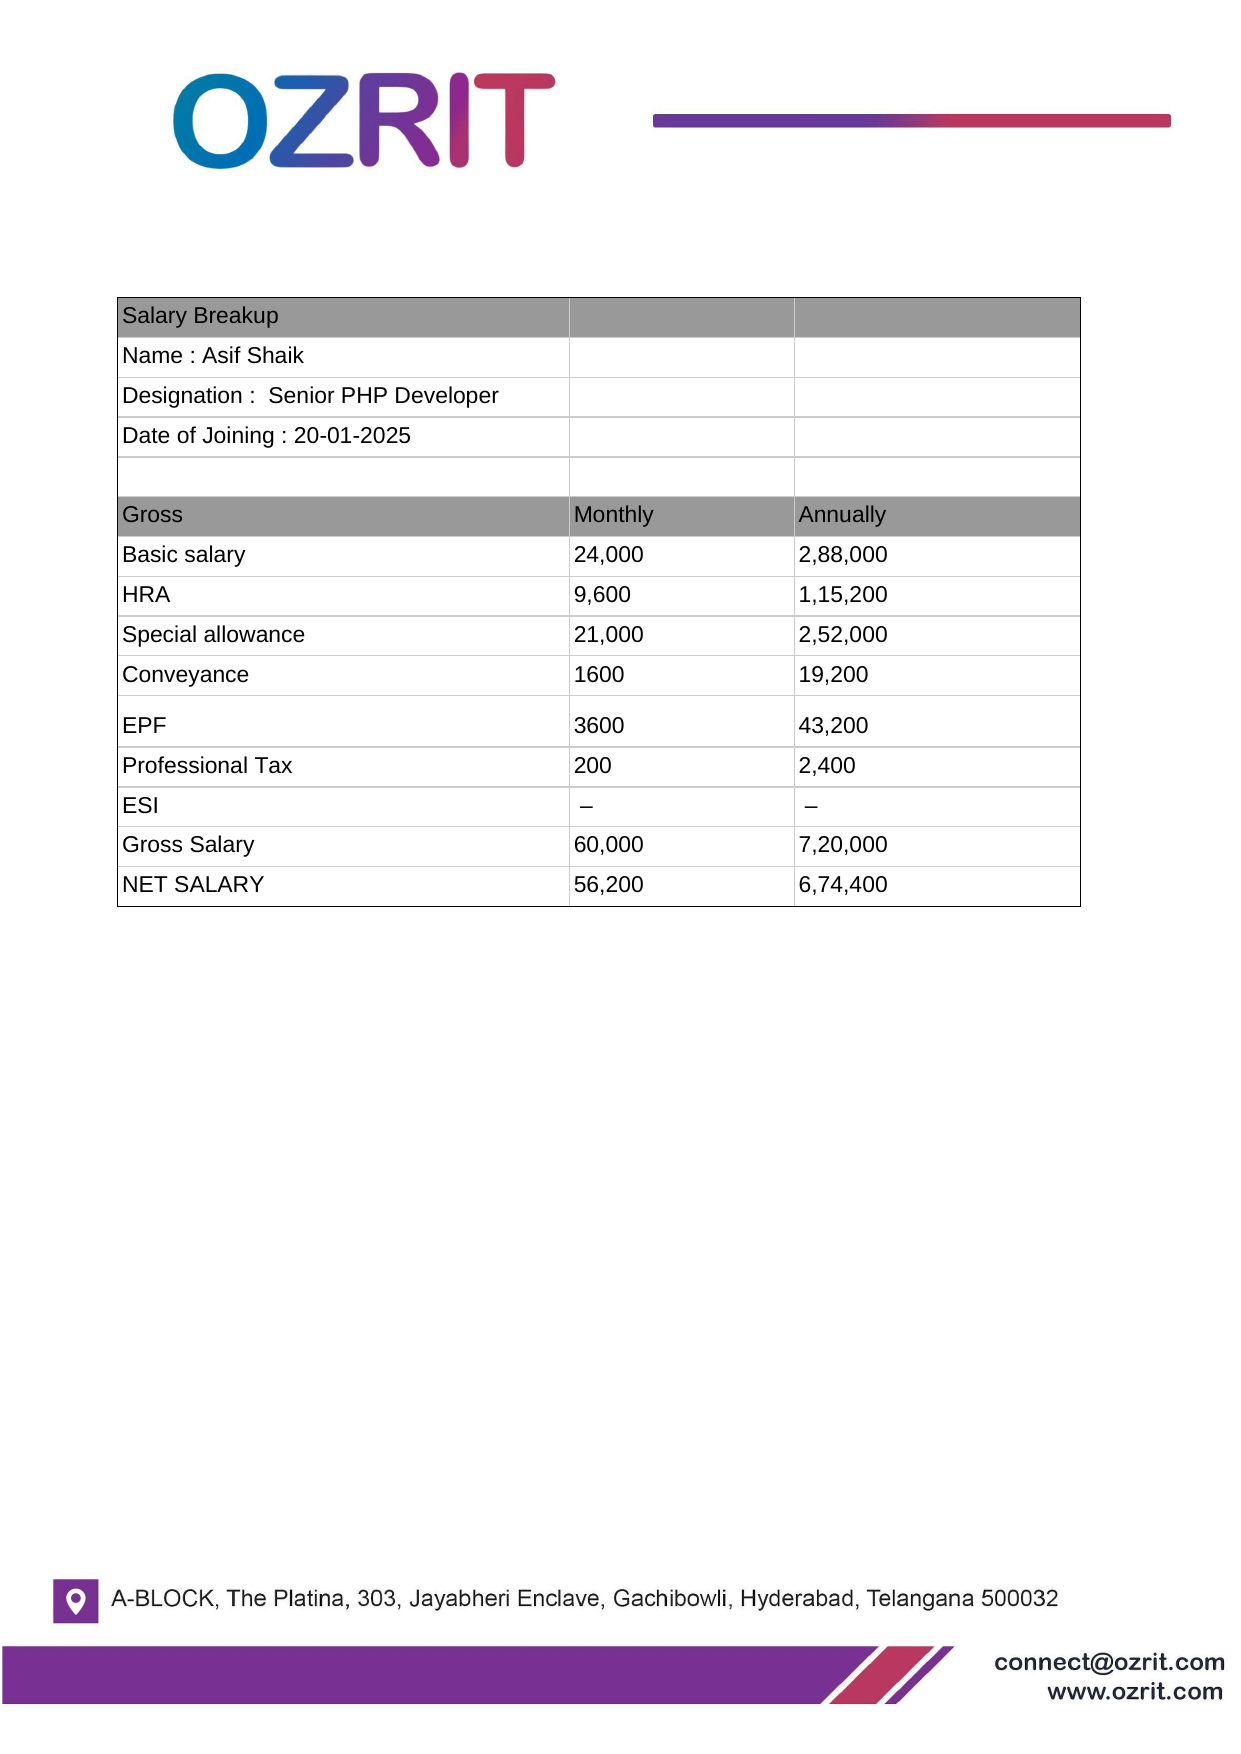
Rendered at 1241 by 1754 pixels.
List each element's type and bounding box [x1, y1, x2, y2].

picture [150, 35, 1188, 198]
picture [2, 1550, 1241, 1725]
